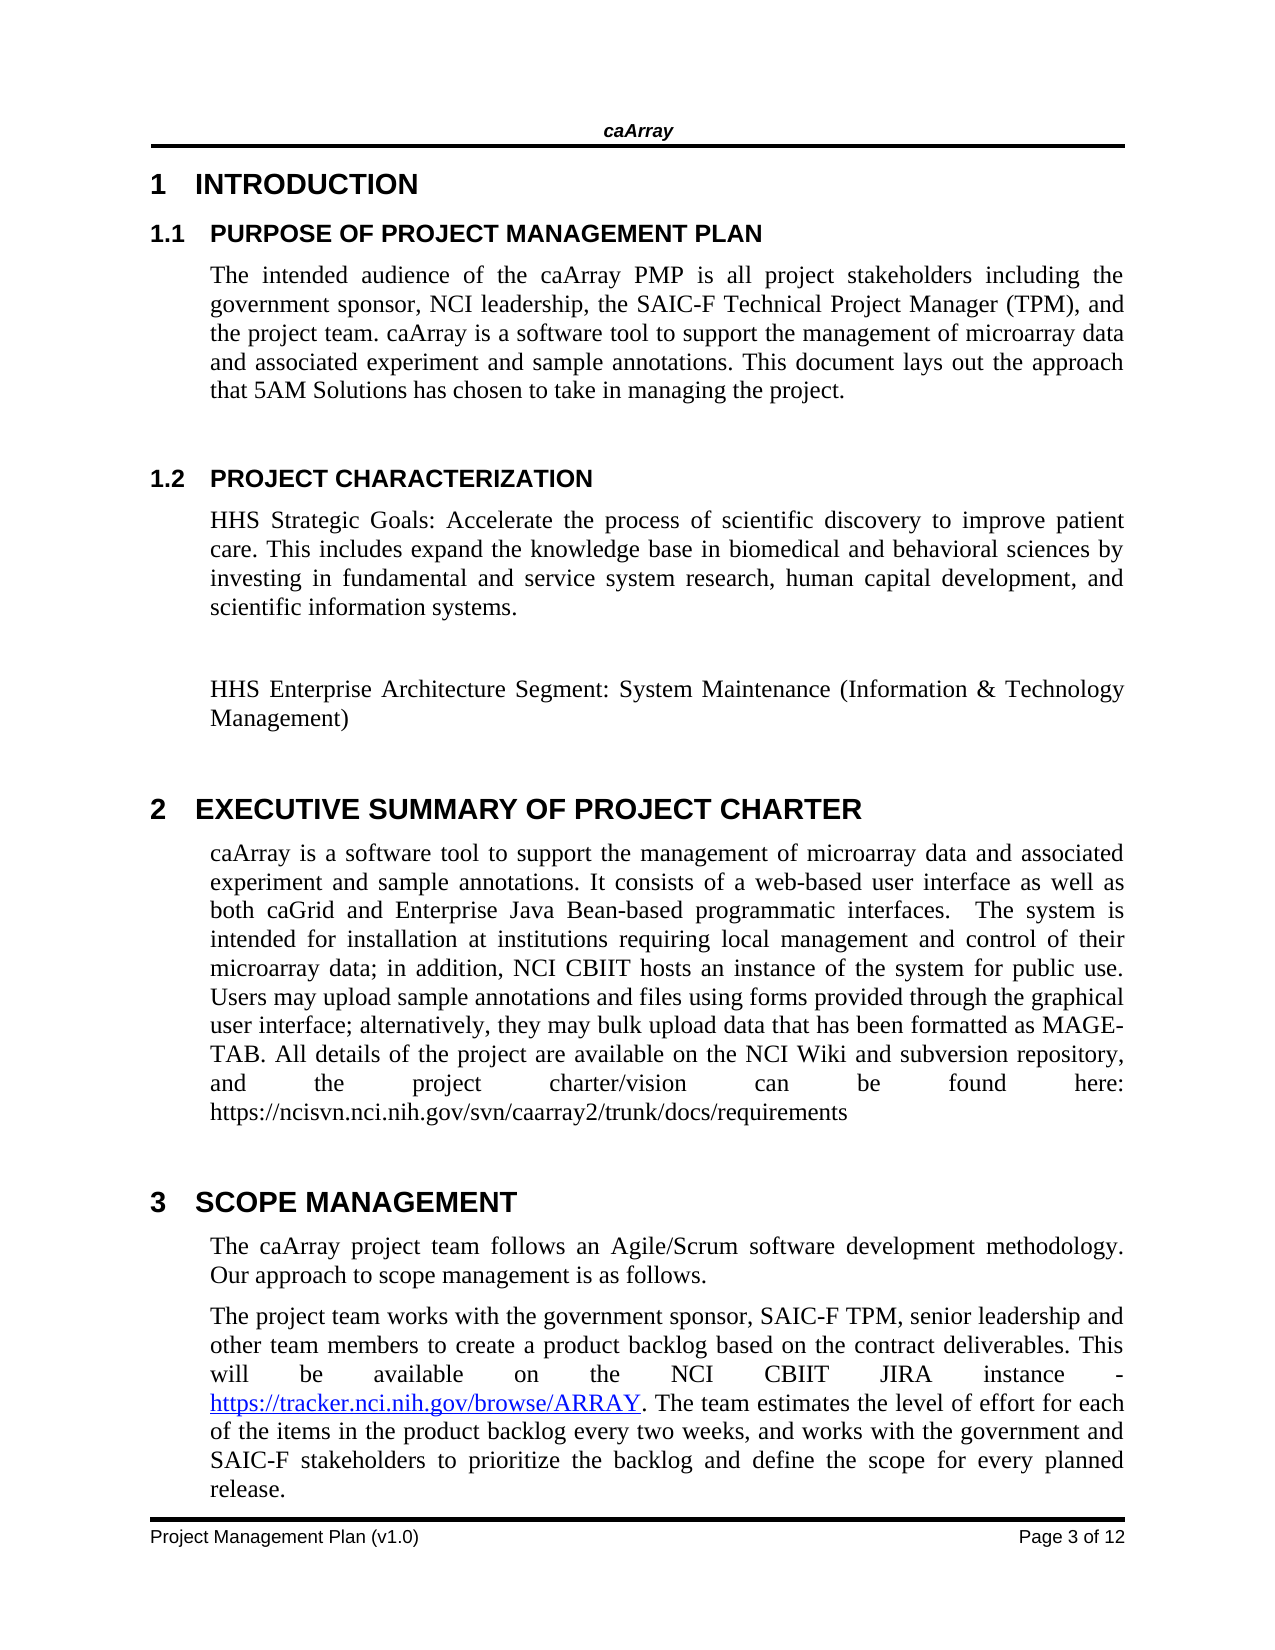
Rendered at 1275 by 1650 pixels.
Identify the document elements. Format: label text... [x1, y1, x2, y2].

text HHS Enterprise Architecture Segment: System Maintenance (Information & Technology Management) [210, 674, 1125, 732]
subtitle Purpose of Project Management Plan [150, 219, 1125, 248]
text HHS Strategic Goals: Accelerate the process of scientific discovery to improve patient care. This includes expand the knowledge base in biomedical and behavioral sciences by investing in fundamental and service system research, human capital development, and scientific information systems. [210, 506, 1125, 621]
subtitle Project Characterization [150, 464, 1125, 493]
subtitle Scope Management [150, 1185, 1125, 1219]
text The intended audience of the caArray PMP is all project stakeholders including the government sponsor, NCI leadership, the SAIC-F Technical Project Manager (TPM), and the project team. caArray is a software tool to support the management of microarray data and associated experiment and sample annotations. This document lays out the approach that 5AM Solutions has chosen to take in managing the project. [210, 261, 1125, 404]
subtitle Executive Summary of Project Charter [150, 792, 1125, 825]
text The caArray project team follows an Agile/Scrum software development methodology. Our approach to scope management is as follows. [210, 1231, 1125, 1289]
subtitle Introduction [150, 167, 1125, 201]
text caArray is a software tool to support the management of microarray data and associated experiment and sample annotations. It consists of a web-based user interface as well as both caGrid and Enterprise Java Bean-based programmatic interfaces. The system is intended for installation at institutions requiring local management and control of their microarray data; in addition, NCI CBIIT hosts an instance of the system for public use. Users may upload sample annotations and files using forms provided through the graphical user interface; alternatively, they may bulk upload data that has been formatted as MAGE-TAB. All details of the project are available on the NCI Wiki and subversion repository, and the project charter/vision can be found here: https://ncisvn.nci.nih.gov/svn/caarray2/trunk/docs/requirements [210, 838, 1125, 1125]
text The project team works with the government sponsor, SAIC-F TPM, senior leadership and other team members to create a product backlog based on the contract deliverables. This will be available on the NCI CBIIT JIRA instance - https://tracker.nci.nih.gov/browse/ARRAY. The team estimates the level of effort for each of the items in the product backlog every two weeks, and works with the government and SAIC-F stakeholders to prioritize the backlog and define the scope for every planned release. [210, 1301, 1125, 1503]
